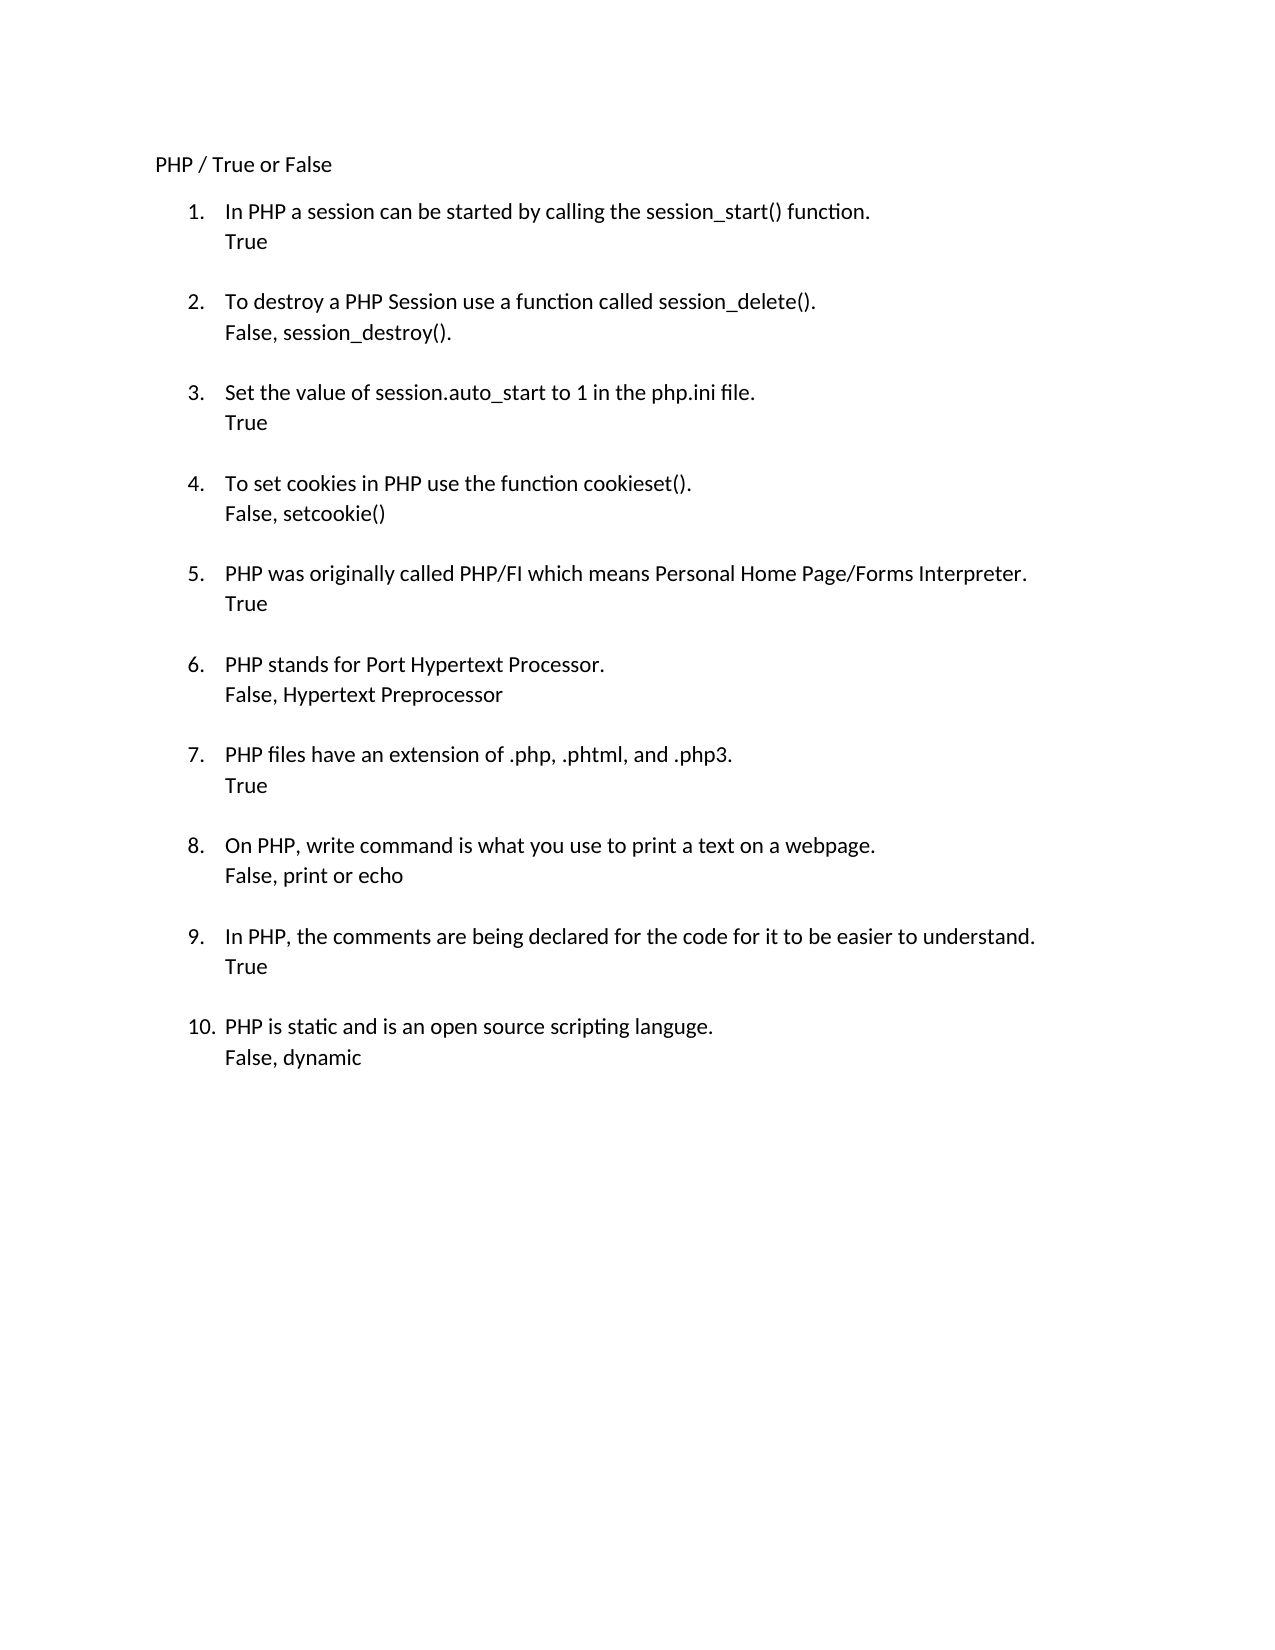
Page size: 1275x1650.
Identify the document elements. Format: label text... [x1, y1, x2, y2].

list In PHP, the comments are being declared for the code for it to be easier to understand. [187, 922, 1125, 950]
list PHP stands for Port Hypertext Processor. [187, 650, 1125, 678]
list False, print or echo [225, 861, 1125, 889]
list False, dynamic [225, 1043, 1125, 1071]
list False, setcookie() [225, 499, 1125, 527]
list PHP was originally called PHP/FI which means Personal Home Page/Forms Interpreter. [187, 559, 1125, 587]
list On PHP, write command is what you use to print a text on a webpage. [187, 831, 1125, 859]
list True [225, 952, 1125, 980]
list True [225, 589, 1125, 618]
list To destroy a PHP Session use a function called session_delete(). [187, 287, 1125, 316]
text PHP / True or False [150, 150, 1125, 178]
list To set cookies in PHP use the function cookieset(). [187, 469, 1125, 497]
list Set the value of session.auto_start to 1 in the php.ini file. [187, 378, 1125, 406]
list True [225, 771, 1125, 799]
list PHP is static and is an open source scripting languge. [187, 1012, 1125, 1041]
list False, session_destroy(). [225, 318, 1125, 346]
list True [225, 408, 1125, 436]
list True [225, 227, 1125, 255]
list In PHP a session can be started by calling the session_start() function. [187, 197, 1125, 225]
list PHP files have an extension of .php, .phtml, and .php3. [187, 741, 1125, 769]
list False, Hypertext Preprocessor [225, 680, 1125, 708]
